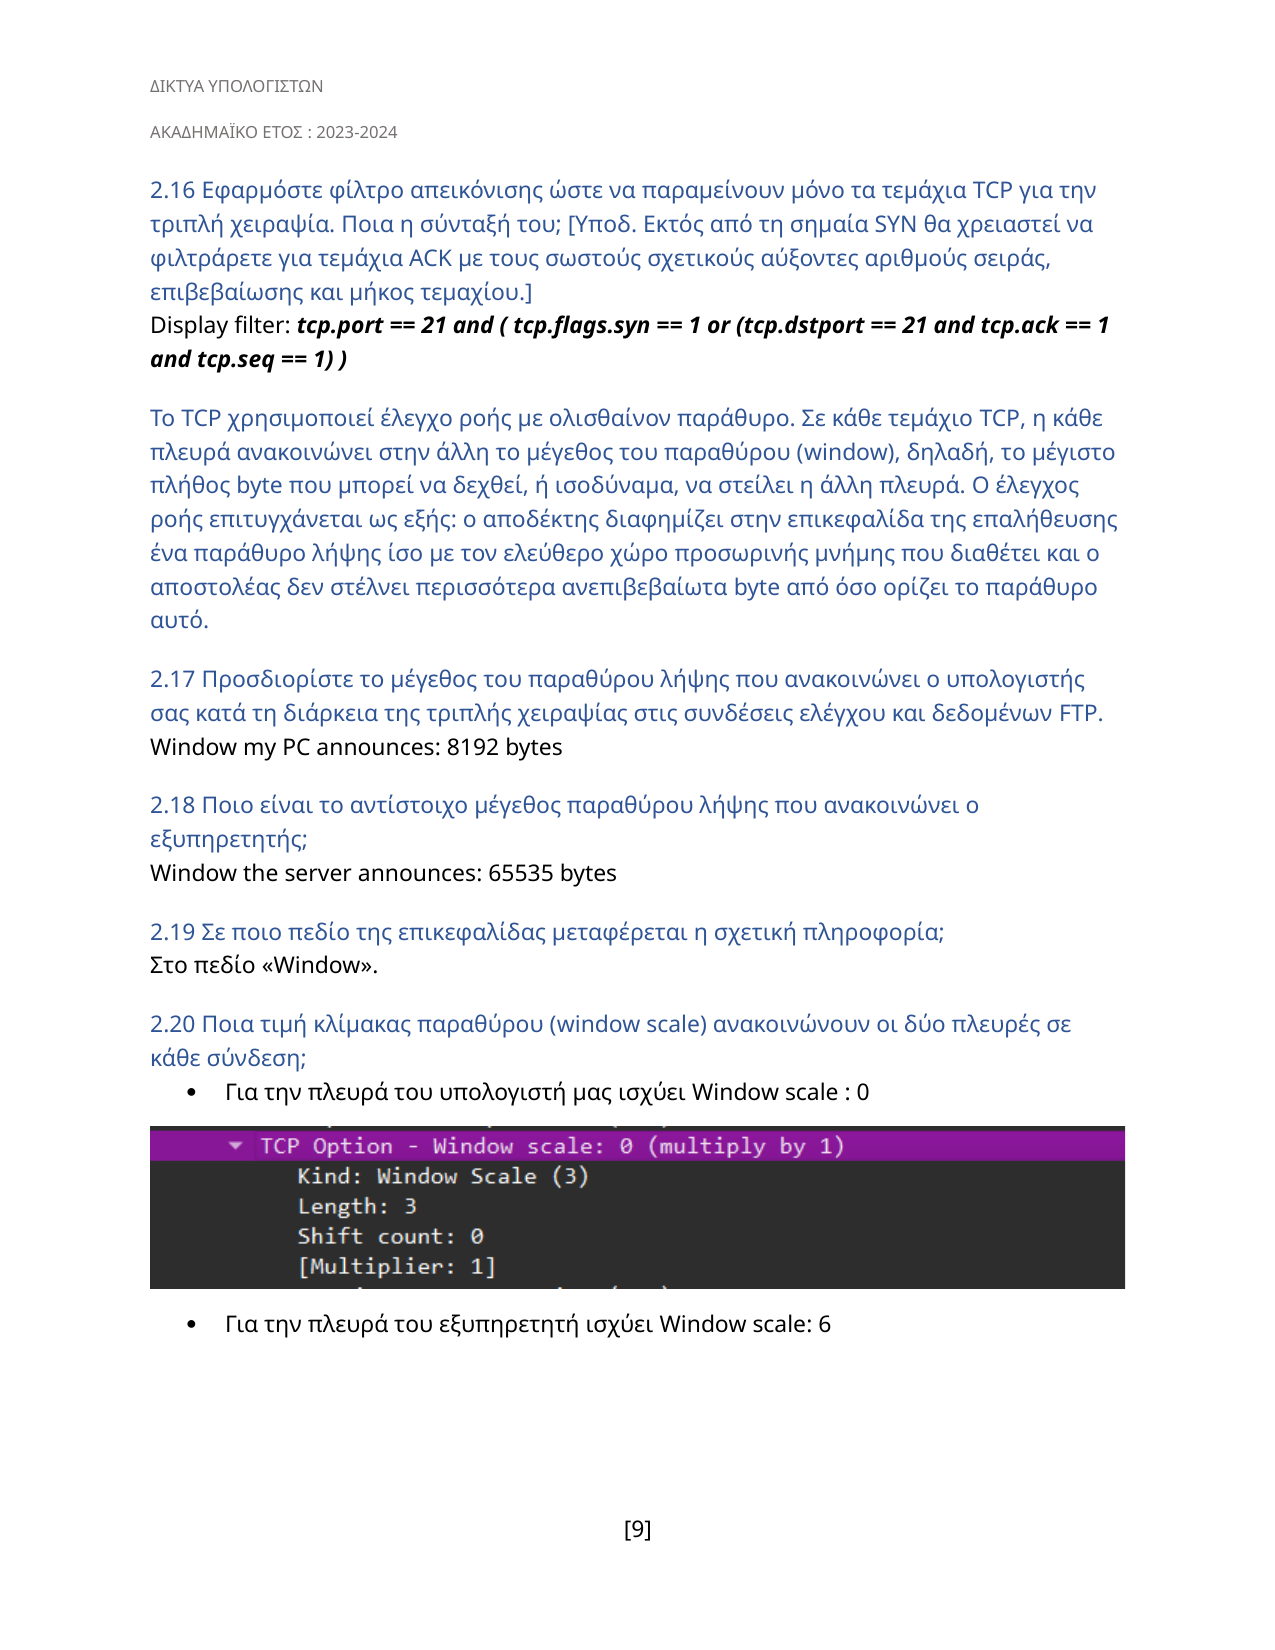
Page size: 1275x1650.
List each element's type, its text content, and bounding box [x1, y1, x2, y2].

list Για την πλευρά του υπολογιστή μας ισχύει Window scale : 0 [187, 1076, 1125, 1107]
subtitle 2.18 Ποιο είναι το αντίστοιχο μέγεθος παραθύρου λήψης που ανακοινώνει ο εξυπηρετητής; [150, 789, 1125, 854]
text Display filter: tcp.port == 21 and ( tcp.flags.syn == 1 or (tcp.dstport == 21 and tcp.ack == 1 and tcp.seq == 1) ) [150, 309, 1125, 374]
subtitle 2.16 Εφαρμόστε φίλτρο απεικόνισης ώστε να παραμείνουν μόνο τα τεμάχια TCP για την τριπλή χειραψία. Ποια η σύνταξή του; [Υποδ. Εκτός από τη σημαία SYN θα χρειαστεί να φιλτράρετε για τεμάχια ACK με τους σωστούς σχετικούς αύξοντες αριθμούς σειράς, επιβεβαίωσης και μήκος τεμαχίου.] [150, 174, 1125, 307]
text Window the server announces: 65535 bytes [150, 857, 1125, 888]
subtitle Το TCP χρησιμοποιεί έλεγχο ροής με ολισθαίνον παράθυρο. Σε κάθε τεμάχιο TCP, η κάθε πλευρά ανακοινώνει στην άλλη το μέγεθος του παραθύρου (window), δηλαδή, το μέγιστο πλήθος byte που μπορεί να δεχθεί, ή ισοδύναμα, να στείλει η άλλη πλευρά. Ο έλεγχος ροής επιτυγχάνεται ως εξής: ο αποδέκτης διαφημίζει στην επικεφαλίδα της επαλήθευσης ένα παράθυρο λήψης ίσο με τον ελεύθερο χώρο προσωρινής μνήμης που διαθέτει και ο αποστολέας δεν στέλνει περισσότερα ανεπιβεβαίωτα byte από όσο ορίζει το παράθυρο αυτό. [150, 402, 1125, 636]
subtitle 2.20 Ποια τιμή κλίμακας παραθύρου (window scale) ανακοινώνουν οι δύο πλευρές σε κάθε σύνδεση; [150, 1008, 1125, 1073]
subtitle 2.17 Προσδιορίστε το μέγεθος του παραθύρου λήψης που ανακοινώνει ο υπολογιστής σας κατά τη διάρκεια της τριπλής χειραψίας στις συνδέσεις ελέγχου και δεδομένων FTP. [150, 663, 1125, 728]
picture [150, 1126, 1125, 1289]
subtitle 2.19 Σε ποιο πεδίο της επικεφαλίδας μεταφέρεται η σχετική πληροφορία; [150, 916, 1125, 947]
text Στο πεδίο «Window». [150, 949, 1125, 981]
list Για την πλευρά του εξυπηρετητή ισχύει Window scale: 6 [187, 1308, 1125, 1339]
text Window my PC announces: 8192 bytes [150, 731, 1125, 762]
